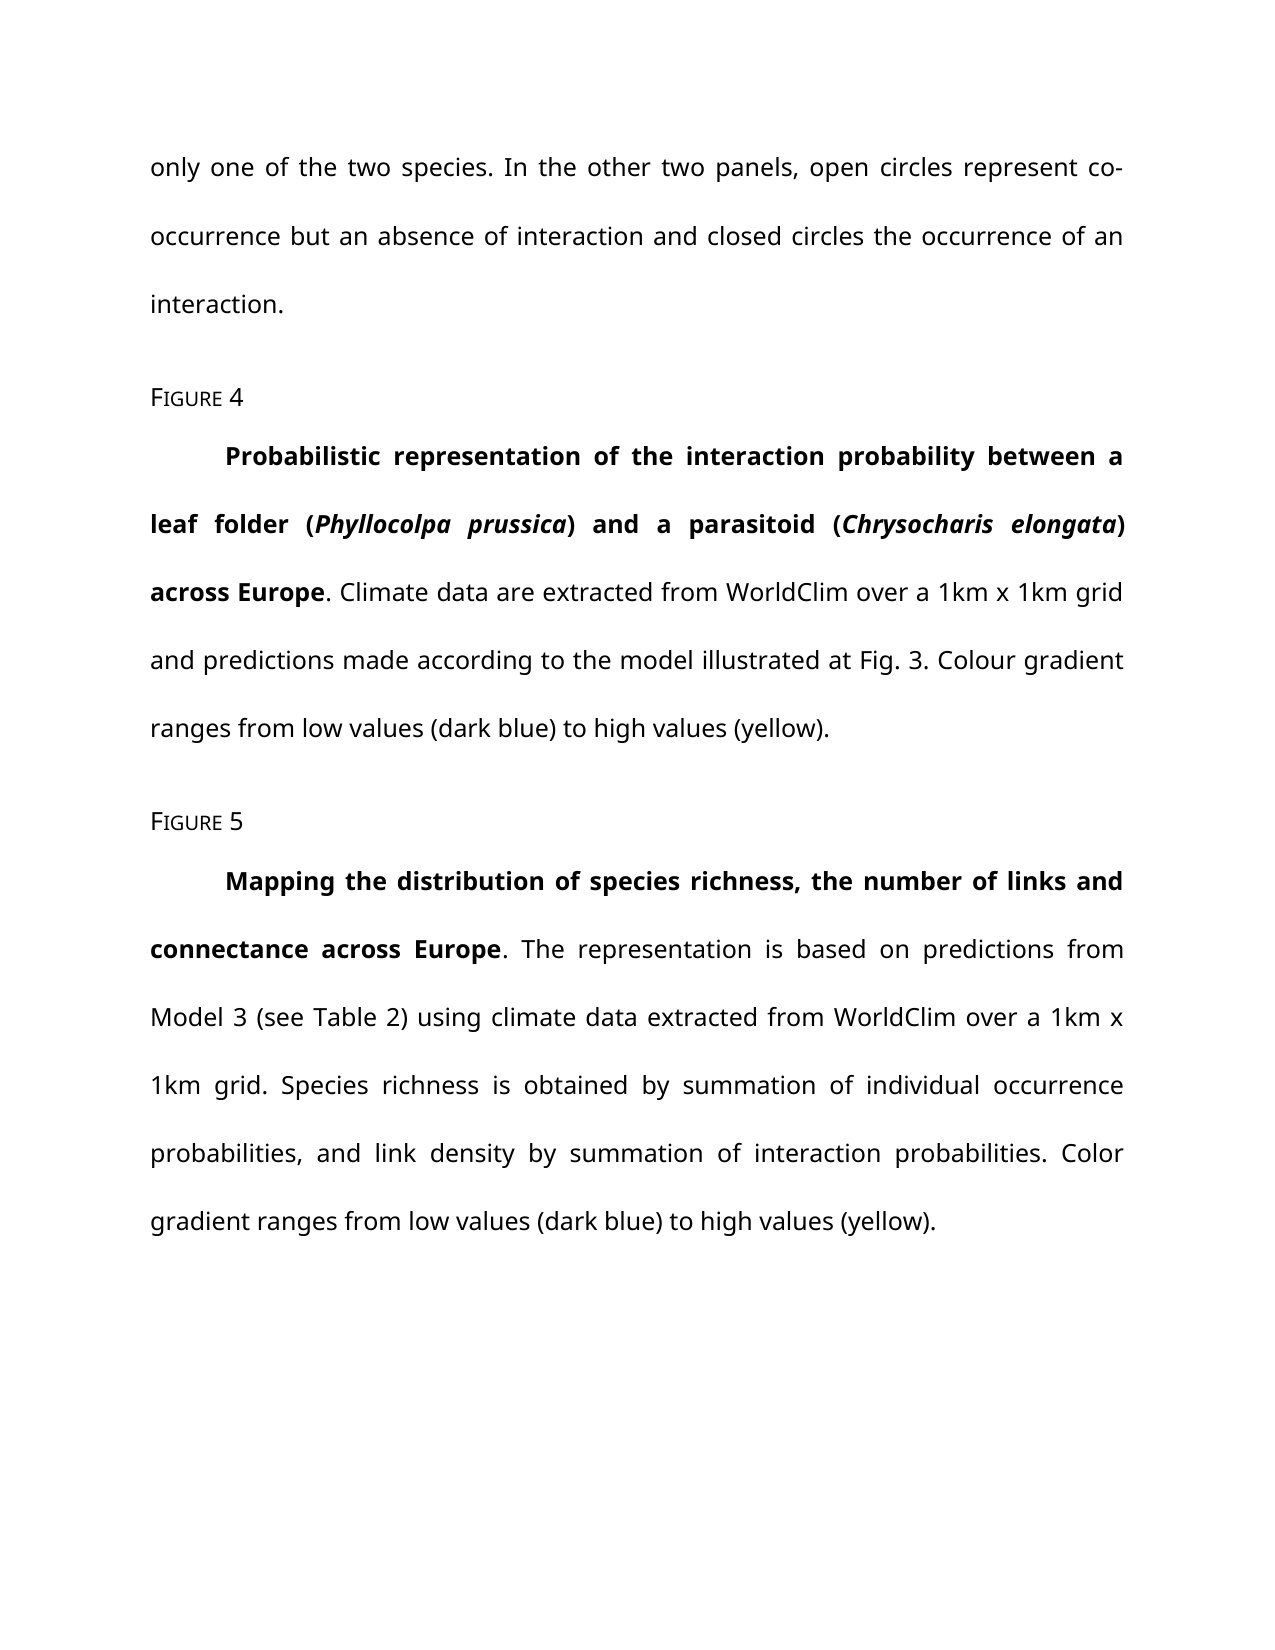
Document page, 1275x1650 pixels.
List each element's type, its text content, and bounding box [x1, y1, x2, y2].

subtitle Figure 4 [150, 379, 1125, 413]
subtitle Figure 5 [150, 804, 1125, 838]
